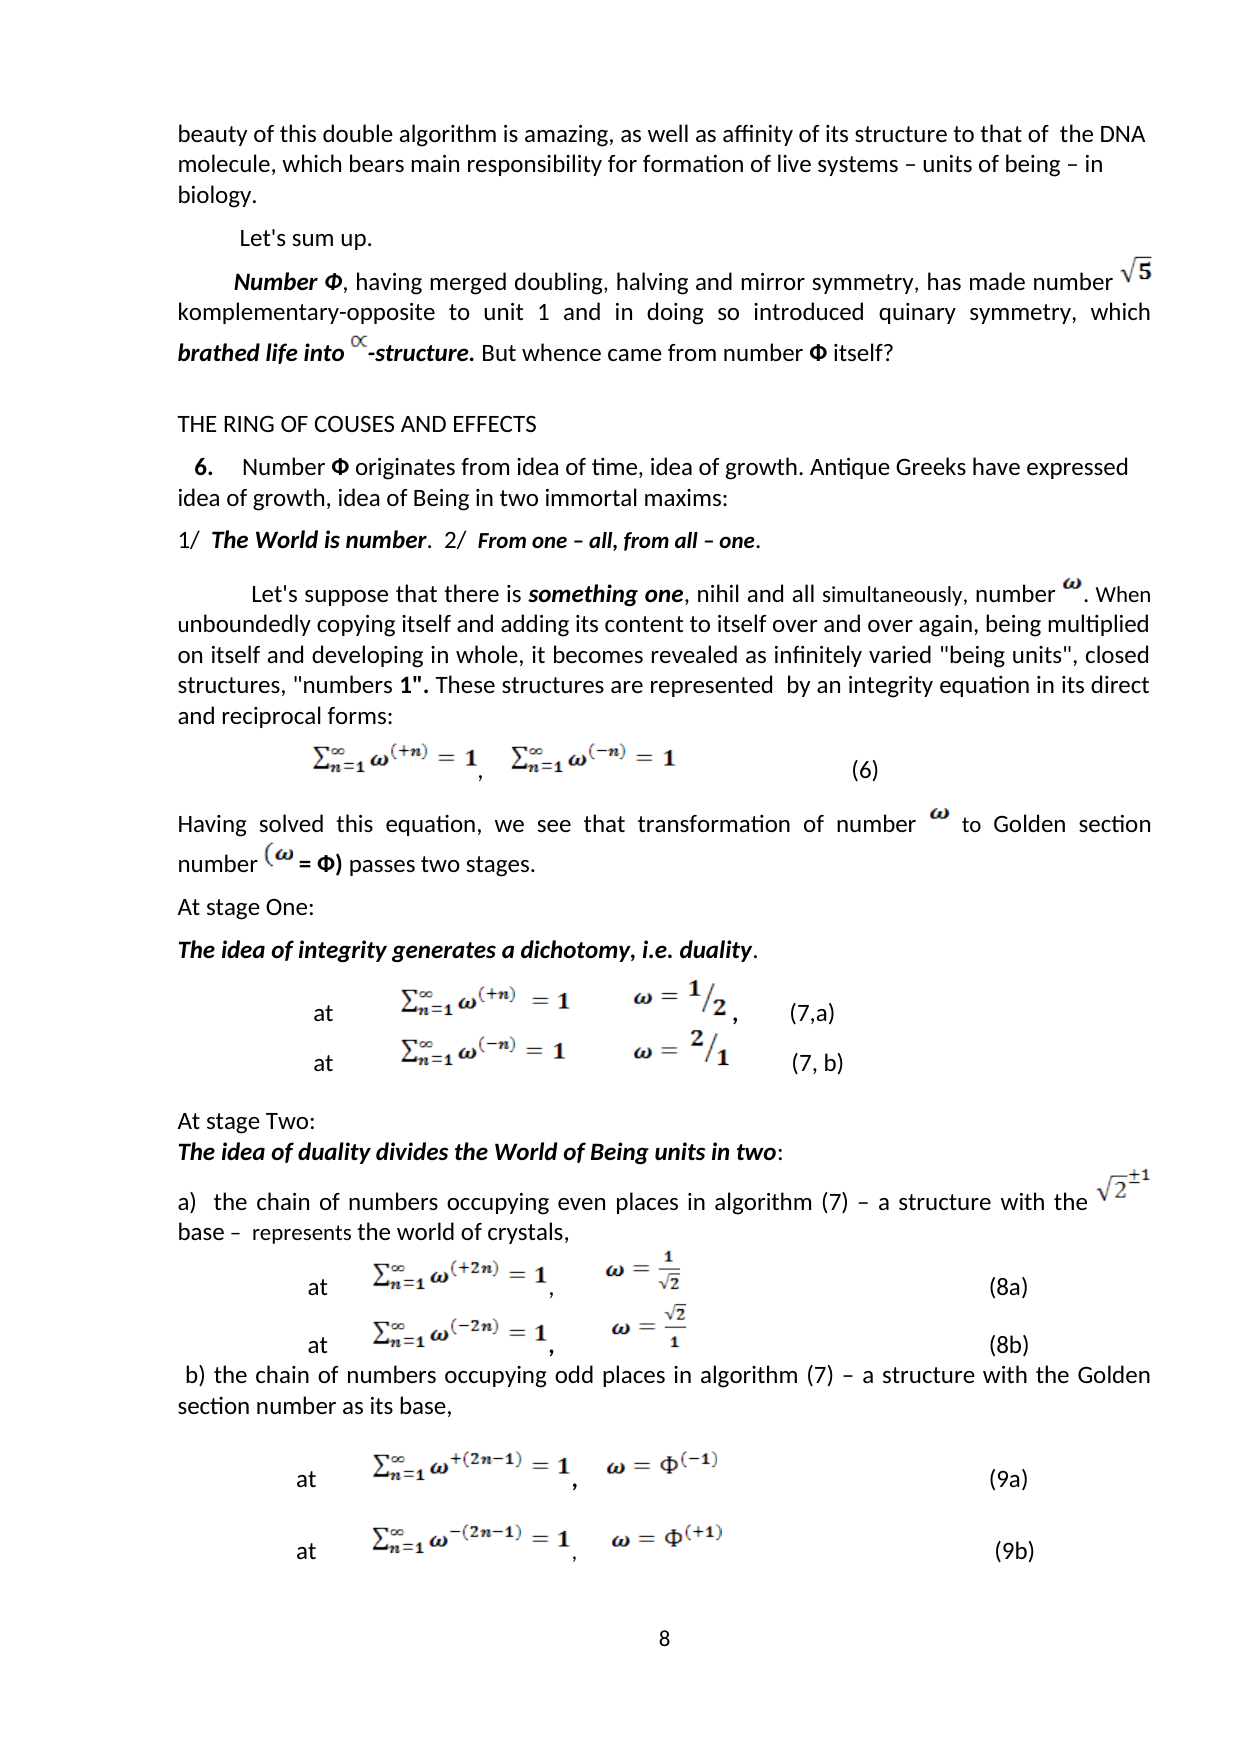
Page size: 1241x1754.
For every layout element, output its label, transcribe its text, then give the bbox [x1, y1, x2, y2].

picture [690, 1027, 729, 1072]
text 1/ The World is number. 2/ From one – all, from all – one. [177, 525, 1152, 555]
picture [606, 1451, 718, 1487]
picture [633, 977, 727, 1022]
text b) the chain of numbers occupying odd places in algorithm (7) – a structure with the Golden section number as its base, [177, 1359, 1152, 1421]
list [177, 118, 1152, 210]
text 6. Number Ф originates from idea of time, idea of growth. Antique Greeks have expressed idea of growth, idea of Being in two immortal maxims: [177, 451, 1152, 512]
text а) the сhain of numbers occupying even places in algorithm (7) – a structure with the base – represents the world of crystals, [177, 1166, 1152, 1247]
text THE RING OF COUSES AND EFFECTS [177, 408, 1152, 439]
picture [373, 1317, 549, 1354]
text at , (8b) [177, 1302, 1152, 1359]
text At stage Two: [177, 1105, 1152, 1136]
picture [350, 327, 368, 362]
picture [929, 797, 951, 832]
text The idea of duality divides the World of Being units in two: [177, 1136, 1152, 1166]
text Let's sum up. [177, 222, 1152, 253]
list at , (7,а) [177, 977, 1152, 1027]
text Let's suppose that there is something one, nihil and all simultaneously, number . When unboundedly copying itself and adding its content to itself over and over again, being multiplied on itself and developing in whole, it becomes revealed as infinitely varied "being units", closed structures, "numbers 1". These structures are represented by an integrity equation in its direct and reciprocal forms: [177, 568, 1152, 730]
list at (7, b) [177, 1027, 1152, 1077]
picture [401, 985, 572, 1022]
picture [611, 1301, 687, 1354]
picture [373, 1259, 549, 1296]
picture [605, 1247, 681, 1296]
text Number Ф, having merged doubling, halving and mirror symmetry, has made number komplementary-opposite to unit 1 and in doing so introduced quinary symmetry, which brathed life into -structure. But whence came from number Ф itself? [177, 253, 1152, 368]
picture [1120, 252, 1152, 291]
picture [1096, 1166, 1152, 1211]
text The idea of integrity generates a dichotomy, i.e. duality. [177, 934, 1152, 965]
picture [313, 742, 478, 779]
picture [372, 1523, 572, 1560]
picture [611, 1523, 722, 1560]
text at , (8а) [177, 1247, 1152, 1302]
picture [263, 838, 294, 873]
picture [373, 1451, 572, 1487]
picture [511, 742, 676, 779]
text Having solved this equation, we see that transformation of number to Golden section number = Ф) passes two stages. [177, 798, 1152, 879]
picture [633, 1036, 679, 1072]
text At stage One: [177, 891, 1152, 922]
picture [1062, 567, 1083, 602]
picture [401, 1035, 566, 1072]
